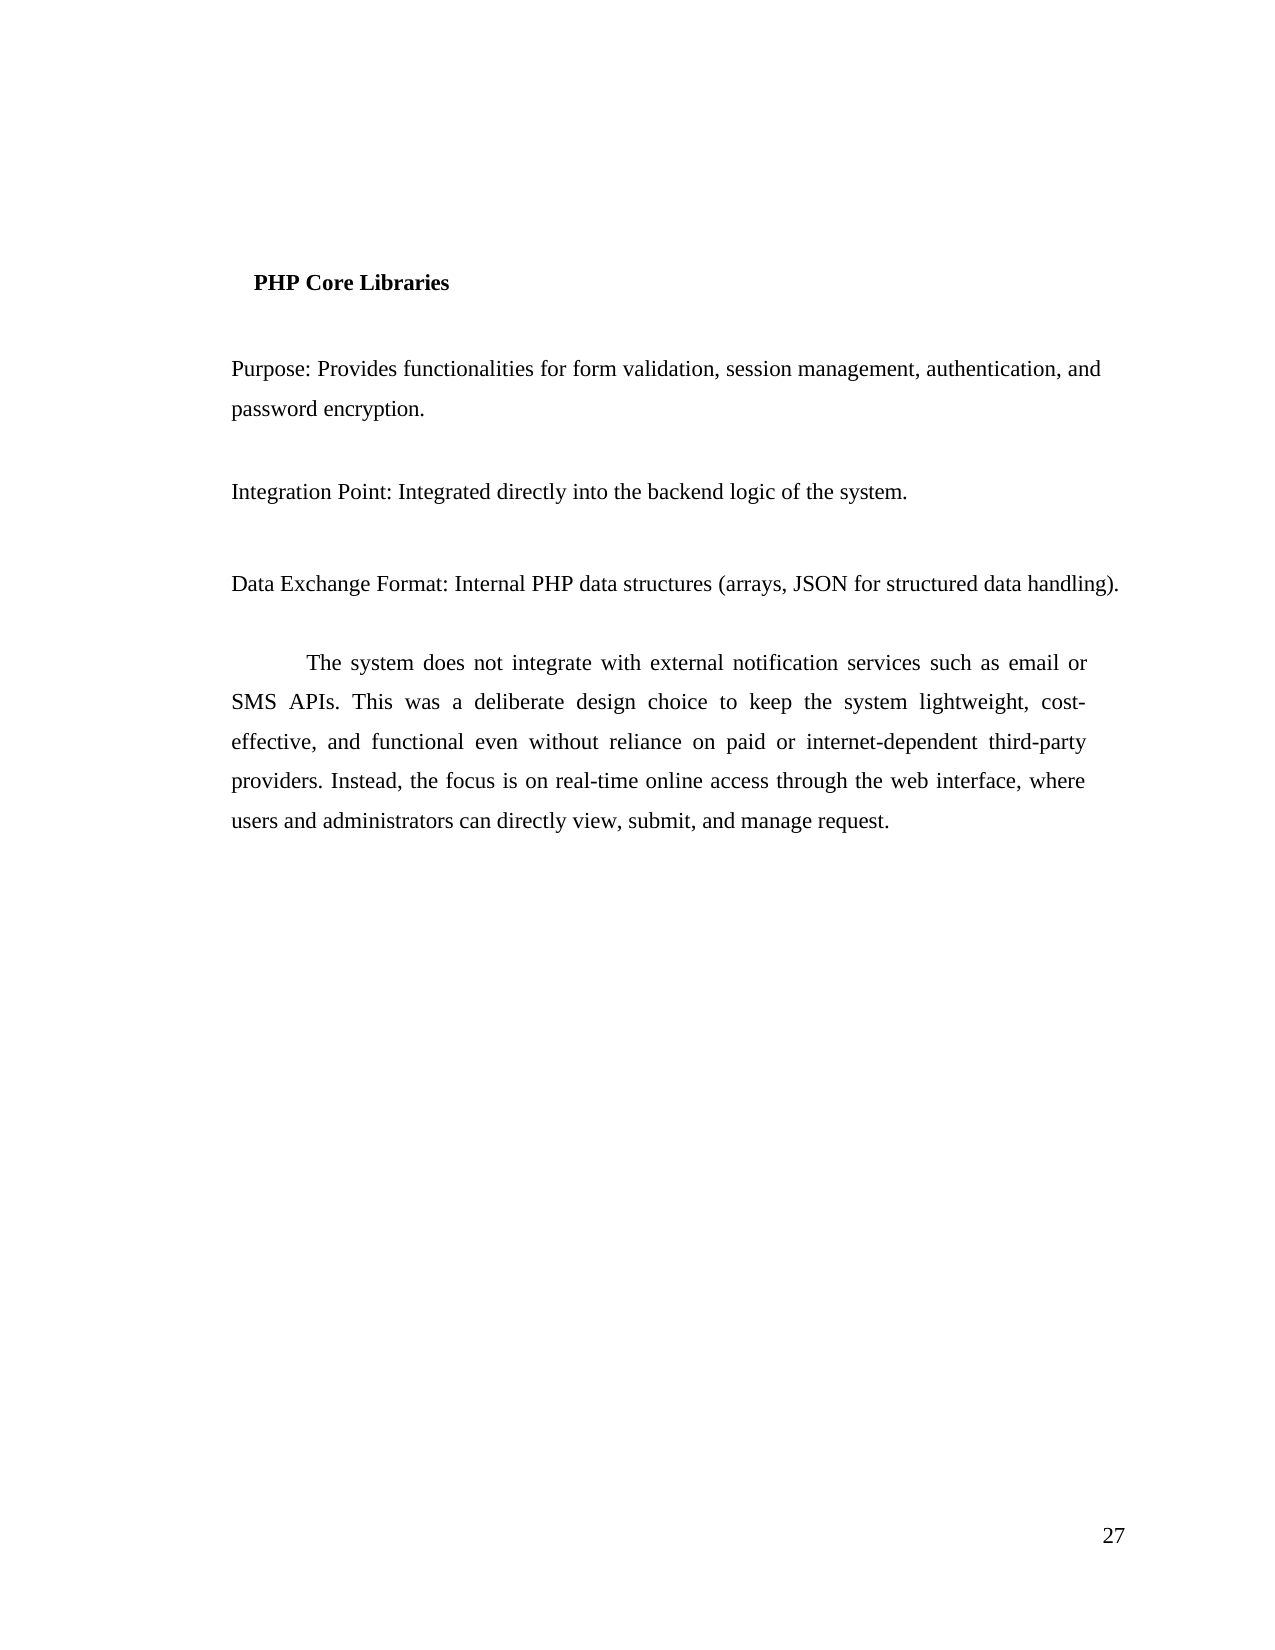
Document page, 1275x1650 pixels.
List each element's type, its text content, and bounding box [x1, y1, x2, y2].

subtitle PHP Core Libraries [254, 268, 1125, 295]
text The system does not integrate with external notification services such as email or SMS APIs. This was a deliberate design choice to keep the system lightweight, cost-effective, and functional even without reliance on paid or internet-dependent third-party providers. Instead, the focus is on real-time online access through the web interface, where users and administrators can directly view, submit, and manage request. [231, 649, 1087, 833]
text Data Exchange Format: Internal PHP data structures (arrays, JSON for structured data handling). [231, 570, 1125, 596]
text Purpose: Provides functionalities for form validation, session management, authentication, and password encryption. [231, 355, 1125, 421]
text Integration Point: Integrated directly into the backend logic of the system. [231, 478, 1125, 504]
